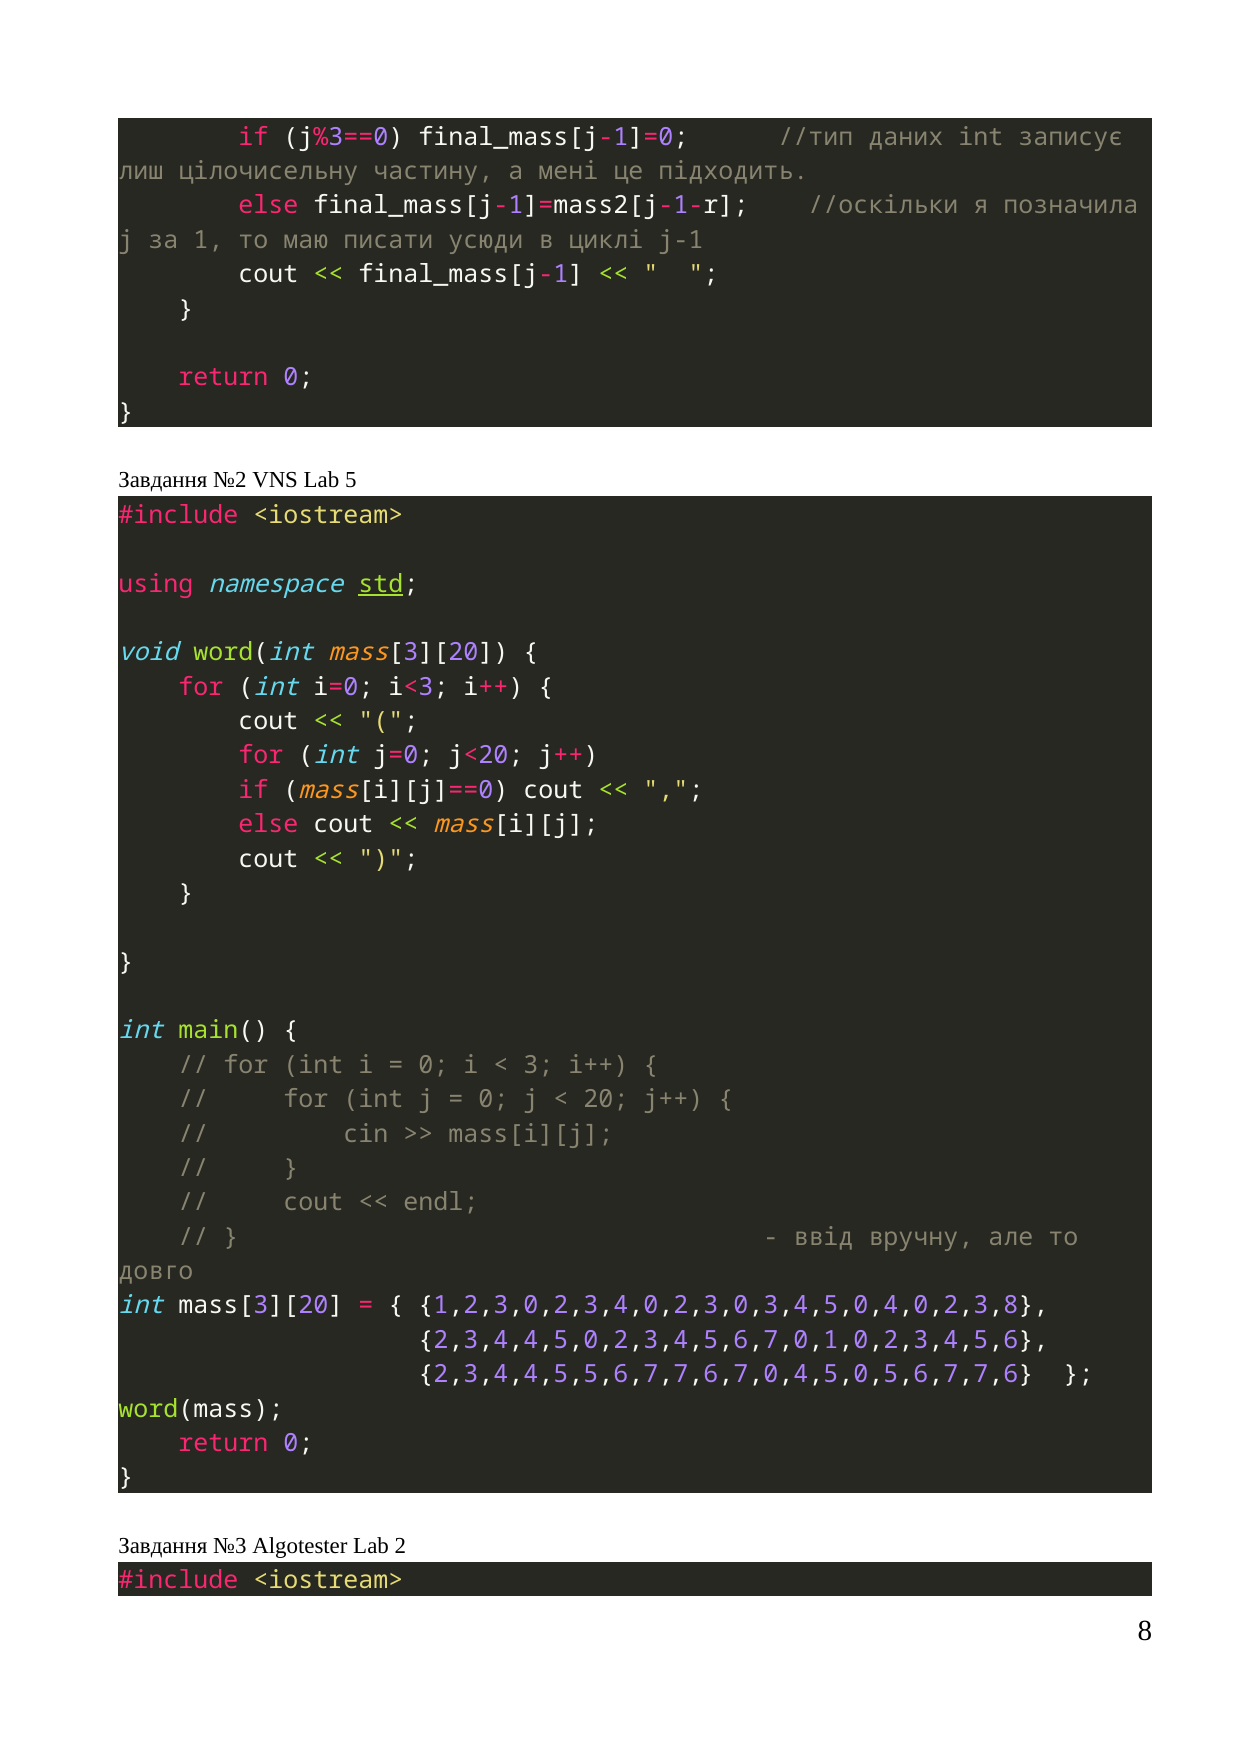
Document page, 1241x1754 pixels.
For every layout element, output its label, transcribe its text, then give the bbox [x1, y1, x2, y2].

text cout << final_mass[j-1] << " "; [118, 256, 1152, 290]
text // cin >> mass[i][j]; [118, 1115, 1152, 1149]
text // for (int i = 0; i < 3; i++) { [118, 1046, 1152, 1081]
text } [118, 874, 1152, 909]
text void word(int mass[3][20]) { [118, 634, 1152, 668]
text using namespace std; [118, 565, 1152, 599]
text int mass[3][20] = { {1,2,3,0,2,3,4,0,2,3,0,3,4,5,0,4,0,2,3,8}, [118, 1287, 1152, 1321]
text } [118, 943, 1152, 977]
text word(mass); [118, 1390, 1152, 1424]
text if (j%3==0) final_mass[j-1]=0; //тип даних int записує лиш цілочисельну частину, а мені це підходить. [118, 118, 1152, 187]
text } [118, 290, 1152, 324]
subtitle Завдання №3 Algotester Lab 2 [118, 1532, 1152, 1558]
text cout << "("; [118, 702, 1152, 737]
text for (int i=0; i<3; i++) { [118, 668, 1152, 702]
text for (int j=0; j<20; j++) [118, 737, 1152, 771]
text #include <iostream> [118, 496, 1152, 531]
text // cout << endl; [118, 1184, 1152, 1218]
text // for (int j = 0; j < 20; j++) { [118, 1081, 1152, 1115]
subtitle Завдання №2 VNS Lab 5 [118, 466, 1152, 492]
text if (mass[i][j]==0) cout << ","; [118, 771, 1152, 806]
text else final_mass[j-1]=mass2[j-1-r]; //оскільки я позначила j за 1, то маю писати усюди в циклі j-1 [118, 187, 1152, 256]
text else cout << mass[i][j]; [118, 806, 1152, 840]
text {2,3,4,4,5,5,6,7,7,6,7,0,4,5,0,5,6,7,7,6} }; [118, 1356, 1152, 1390]
text int main() { [118, 1012, 1152, 1046]
text // } [118, 1149, 1152, 1184]
text #include <iostream> [118, 1562, 1152, 1596]
text return 0; [118, 1424, 1152, 1459]
text return 0; [118, 359, 1152, 393]
text cout << ")"; [118, 840, 1152, 874]
text } [118, 393, 1152, 427]
text } [118, 1459, 1152, 1493]
text {2,3,4,4,5,0,2,3,4,5,6,7,0,1,0,2,3,4,5,6}, [118, 1321, 1152, 1356]
text // } - ввід вручну, але то довго [118, 1218, 1152, 1287]
